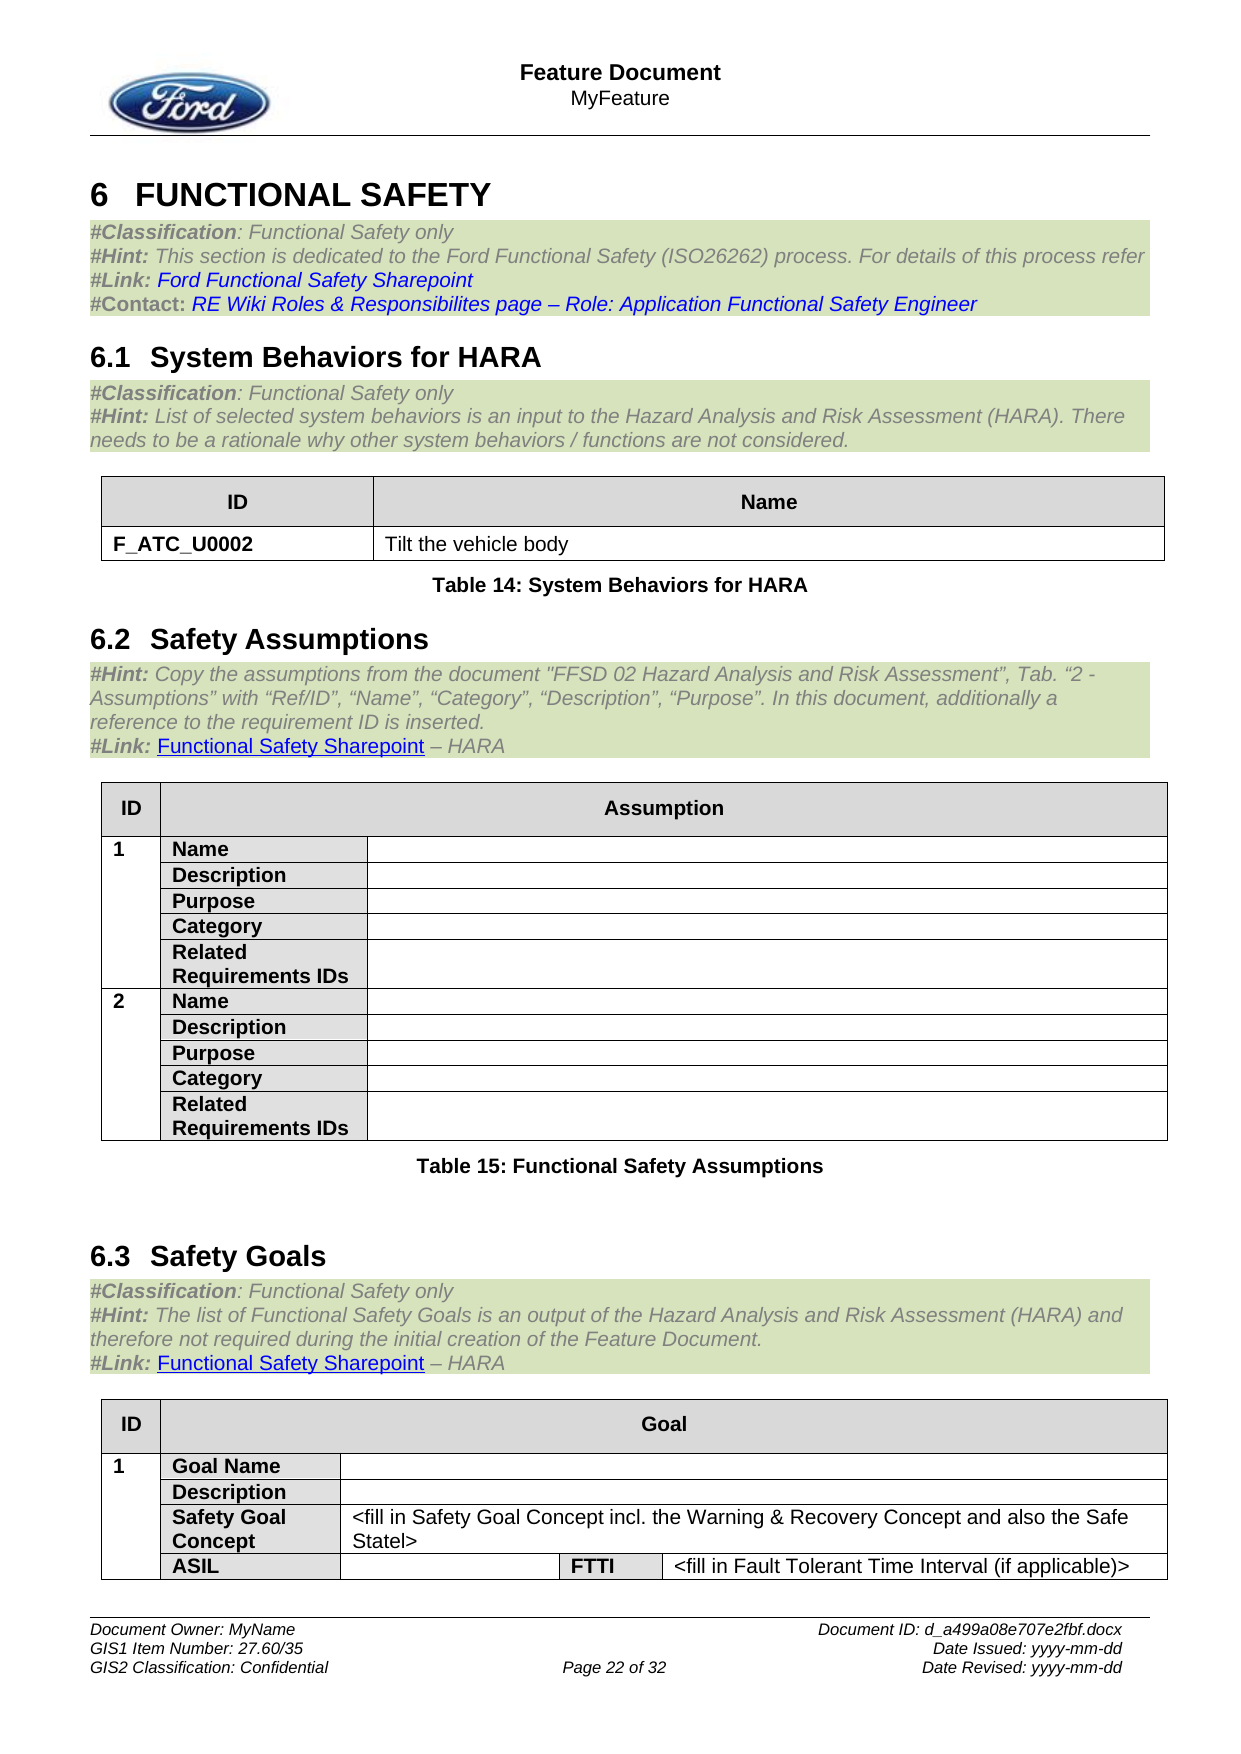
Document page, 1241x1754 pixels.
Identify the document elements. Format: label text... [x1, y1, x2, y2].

text Table 14: System Behaviors for HARA [90, 573, 1150, 597]
table_cell <fill in Safety Goal Concept incl. the Warning & Recovery Concept and also the Safe Statel> [341, 1505, 1167, 1553]
text #Classification: Functional Safety only [90, 1279, 1150, 1303]
table_cell [368, 914, 1167, 939]
table_cell ASIL [161, 1554, 340, 1579]
table_cell Safety Goal Concept [161, 1505, 340, 1553]
table_cell Description [161, 1015, 367, 1039]
text #Link: Functional Safety Sharepoint – HARA [90, 1351, 1150, 1374]
table_header Name [374, 477, 1164, 526]
text #Classification: Functional Safety only [90, 220, 1150, 244]
table_cell [368, 940, 1167, 988]
table_cell [341, 1554, 559, 1579]
table_header Assumption [161, 783, 1167, 836]
table_cell [368, 837, 1167, 862]
table_cell Purpose [161, 1041, 367, 1065]
table_cell Related Requirements IDs [161, 1092, 367, 1140]
table_cell Category [161, 1066, 367, 1091]
table_cell [368, 1066, 1167, 1091]
table_cell [368, 989, 1167, 1014]
subtitle Safety Assumptions [90, 622, 1150, 656]
table_cell [368, 1015, 1167, 1039]
table_cell F_ATC_U0002 [102, 527, 373, 560]
table_cell Description [161, 863, 367, 888]
table_cell [368, 889, 1167, 913]
table_cell Description [161, 1480, 340, 1504]
text #Link: Functional Safety Sharepoint – HARA [90, 734, 1150, 758]
text #Hint: This section is dedicated to the Ford Functional Safety (ISO26262) process. For details of this process refer #Link: Ford Functional Safety Sharepoint [90, 244, 1150, 292]
table_cell [341, 1480, 1167, 1504]
table_header ID [102, 1400, 160, 1453]
table_cell 2 [102, 989, 160, 1140]
table_cell [341, 1454, 1167, 1478]
table_header ID [102, 477, 373, 526]
table_cell FTTI [560, 1554, 662, 1579]
table_cell <fill in Fault Tolerant Time Interval (if applicable)> [663, 1554, 1167, 1579]
table_cell Goal Name [161, 1454, 340, 1478]
table_header Goal [161, 1400, 1167, 1453]
table_cell Name [161, 989, 367, 1014]
table_header ID [102, 783, 160, 836]
text #Hint: Copy the assumptions from the document "FFSD 02 Hazard Analysis and Risk Assessment”, Tab. “2 - Assumptions” with “Ref/ID”, “Name”, “Category”, “Description”, “Purpose”. In this document, additionally a reference to the requirement ID is inserted. [90, 662, 1150, 734]
picture [89, 53, 290, 154]
table_cell Related Requirements IDs [161, 940, 367, 988]
table_cell 1 [102, 837, 160, 988]
table_cell 1 [102, 1454, 160, 1579]
table_cell Name [161, 837, 367, 862]
table_cell [368, 1092, 1167, 1140]
table_cell [368, 1041, 1167, 1065]
text #Hint: The list of Functional Safety Goals is an output of the Hazard Analysis and Risk Assessment (HARA) and therefore not required during the initial creation of the Feature Document. [90, 1303, 1150, 1351]
subtitle Functional Safety [90, 175, 1150, 213]
subtitle System Behaviors for HARA [90, 341, 1150, 374]
text #Contact: RE Wiki Roles & Responsibilites page – Role: Application Functional Safety Engineer [90, 292, 1150, 316]
table_cell [368, 863, 1167, 888]
text #Hint: List of selected system behaviors is an input to the Hazard Analysis and Risk Assessment (HARA). There needs to be a rationale why other system behaviors / functions are not considered. [90, 404, 1150, 452]
table_cell Tilt the vehicle body [374, 527, 1164, 560]
subtitle Safety Goals [90, 1239, 1150, 1272]
table_cell Category [161, 914, 367, 939]
table_cell Purpose [161, 889, 367, 913]
text Table 15: Functional Safety Assumptions [90, 1153, 1150, 1177]
text #Classification: Functional Safety only [90, 380, 1150, 404]
